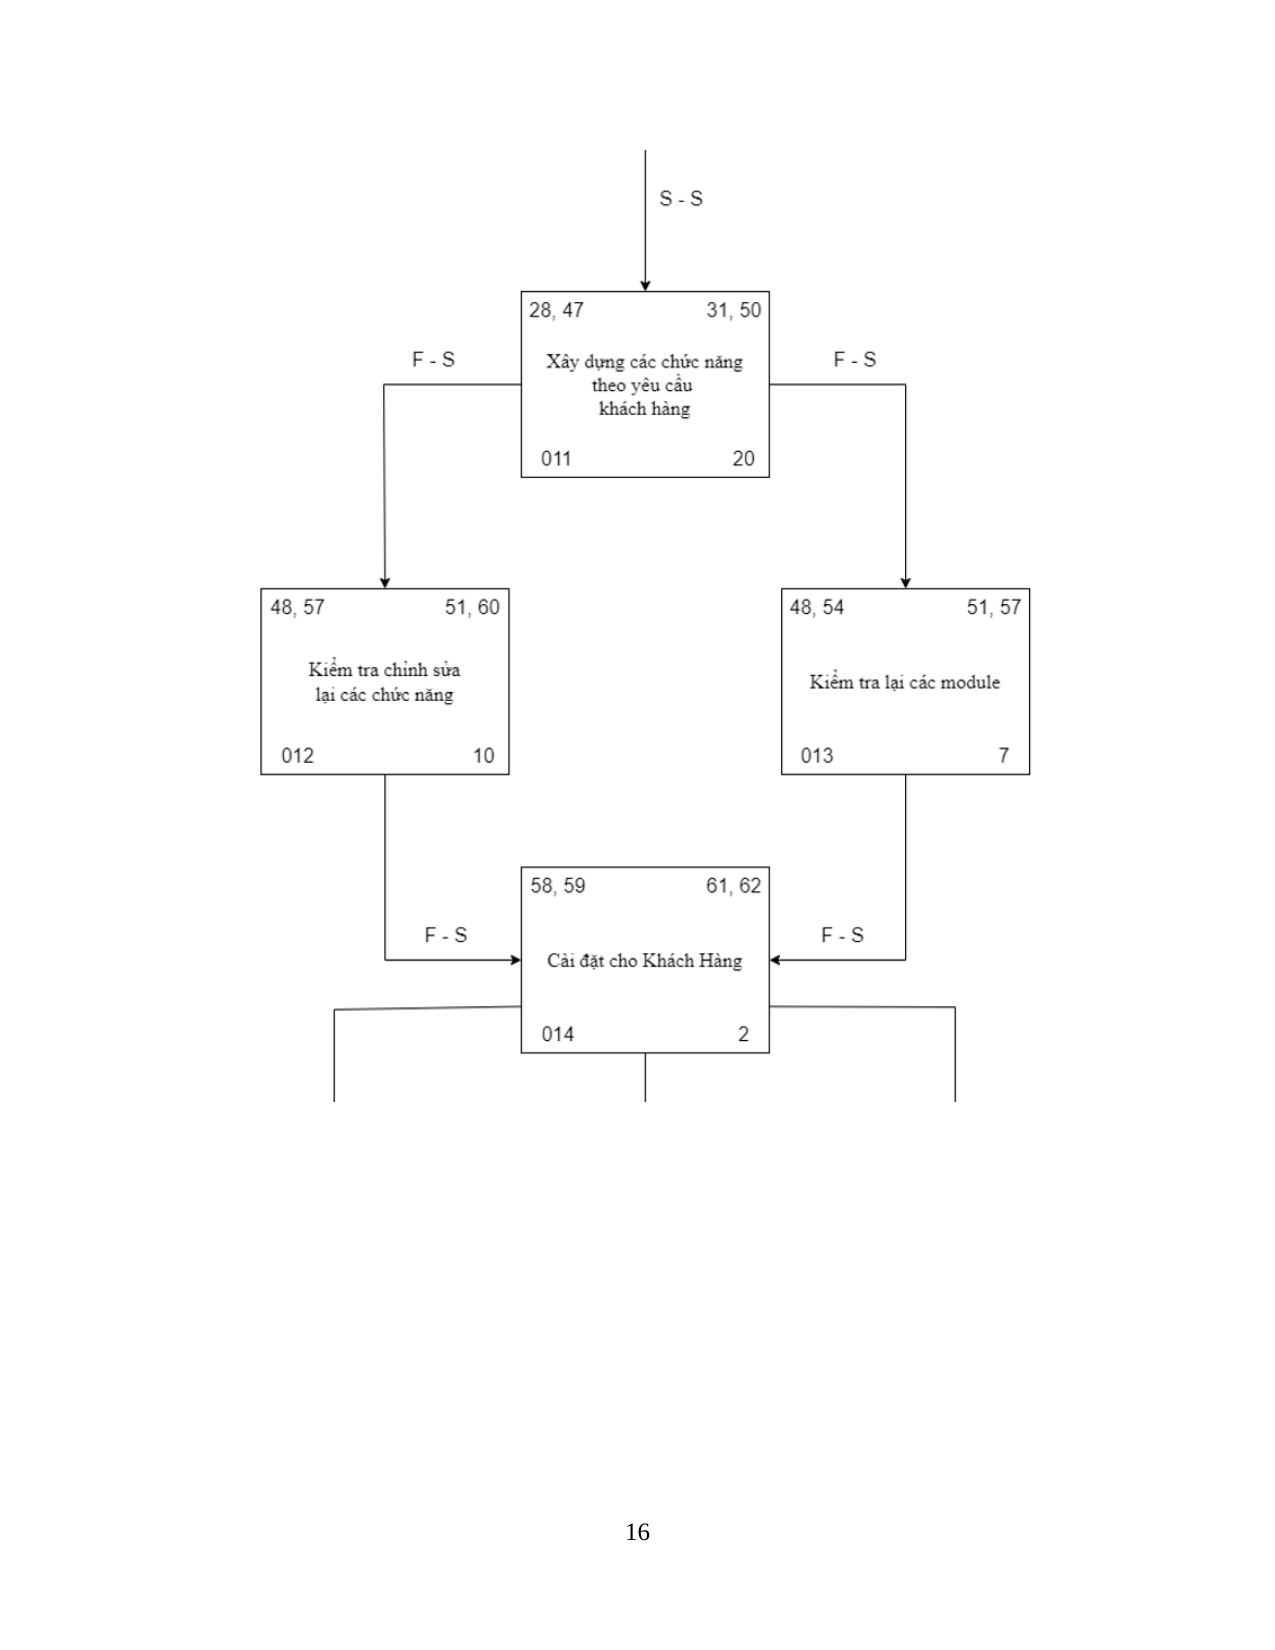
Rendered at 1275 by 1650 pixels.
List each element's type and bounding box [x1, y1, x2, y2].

picture [150, 150, 1125, 1102]
